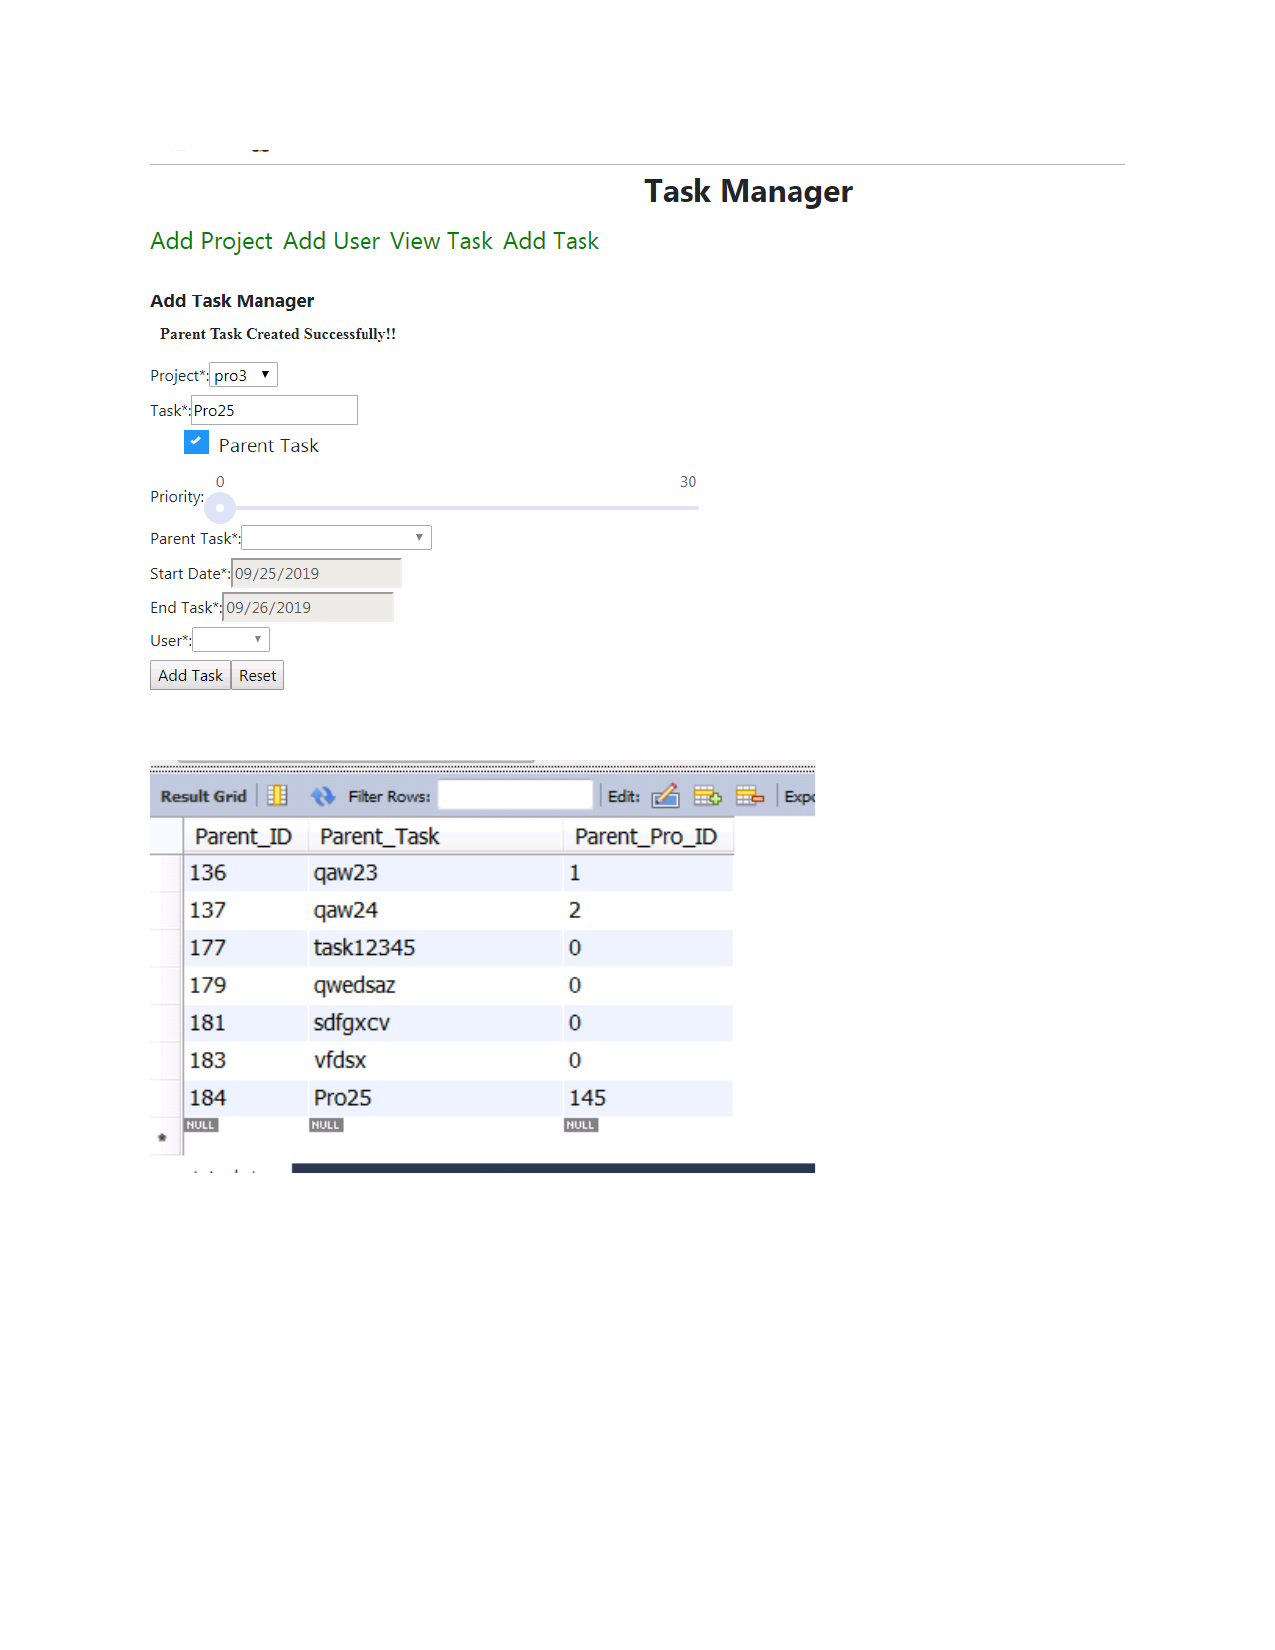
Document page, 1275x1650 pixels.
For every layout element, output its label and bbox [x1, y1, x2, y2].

picture [150, 150, 1125, 736]
picture [150, 760, 816, 1173]
